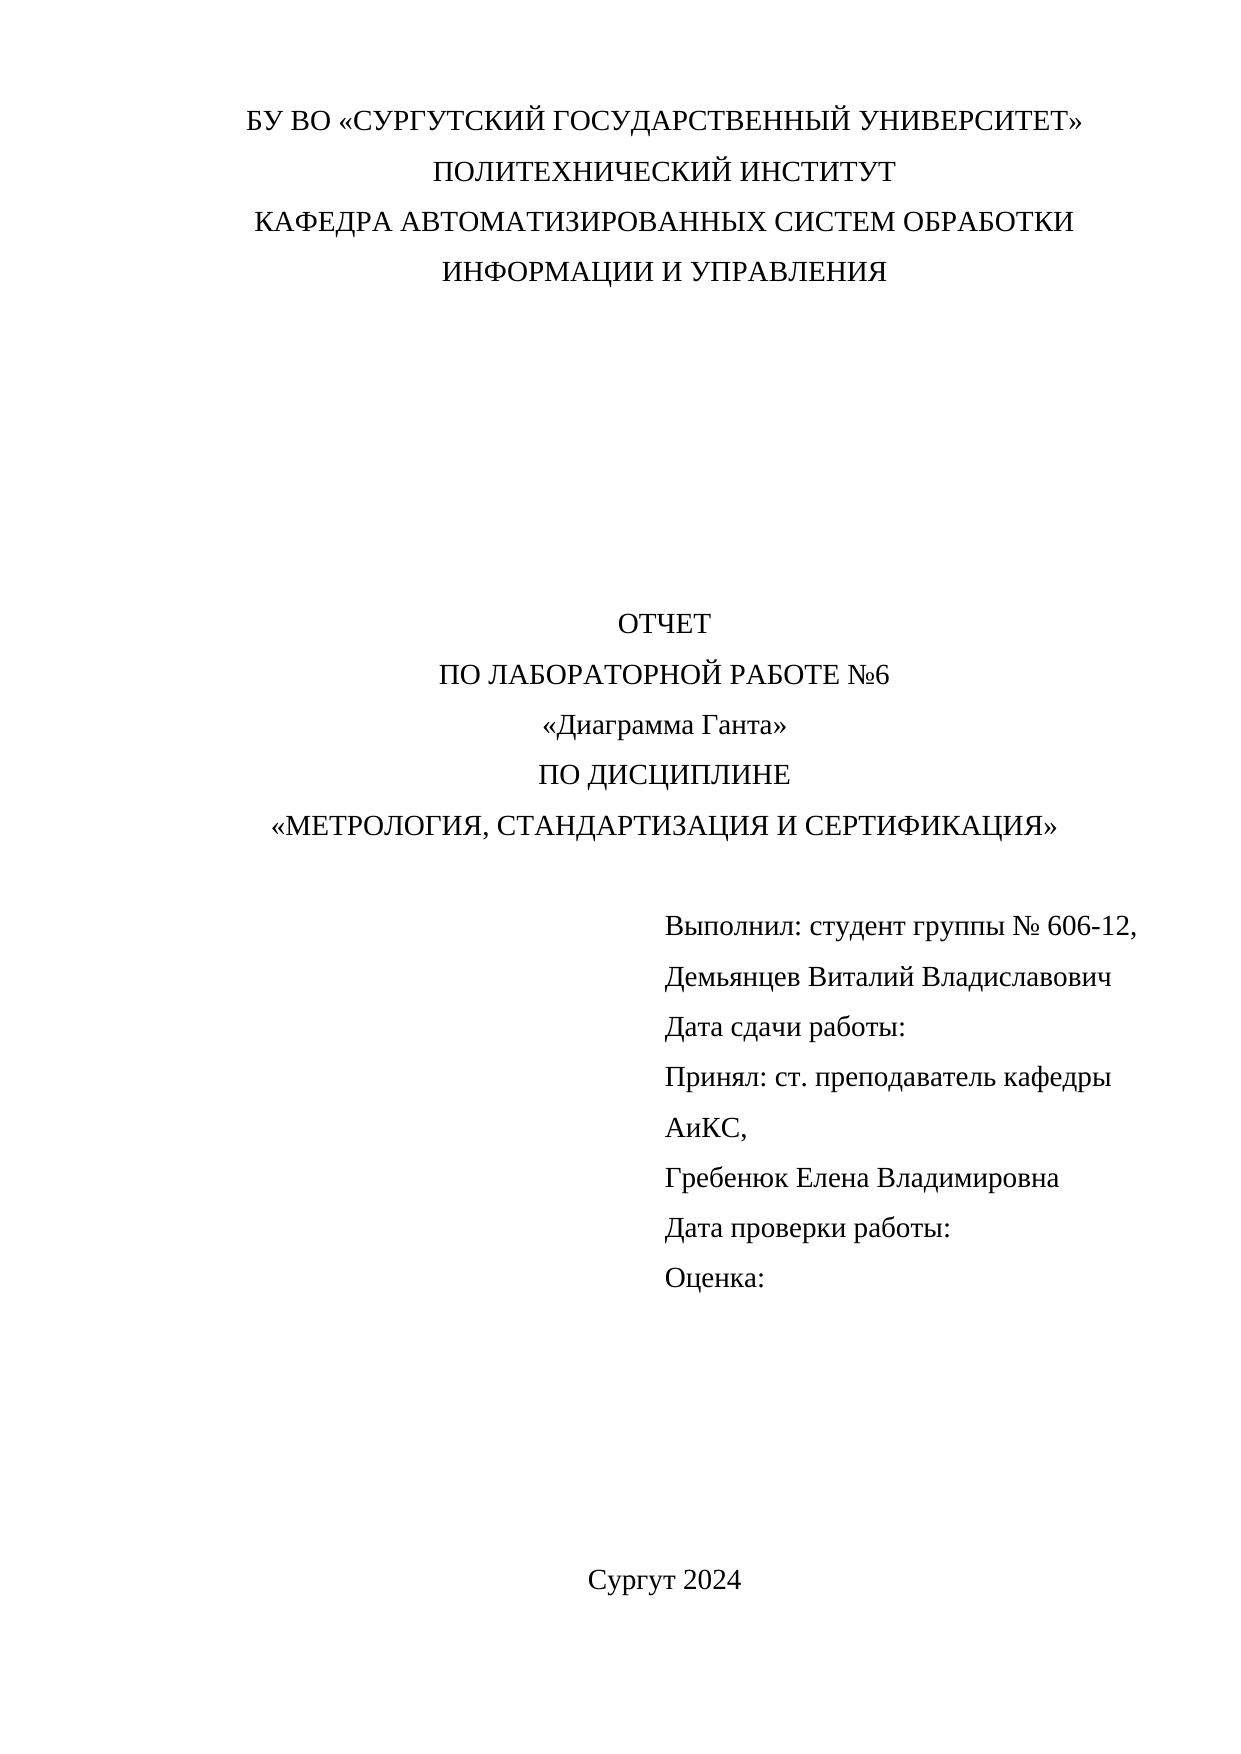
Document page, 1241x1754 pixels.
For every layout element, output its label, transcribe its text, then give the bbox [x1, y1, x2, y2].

text Сургут 2024 [177, 1562, 1152, 1596]
text КАФЕДРА АВТОМАТИЗИРОВАННЫХ СИСТЕМ ОБРАБОТКИ ИНФОРМАЦИИ И УПРАВЛЕНИЯ [177, 204, 1152, 288]
text Дата проверки работы: [664, 1210, 1152, 1244]
text ПОЛИТЕХНИЧЕСКИЙ ИНСТИТУТ [177, 154, 1152, 187]
text ПО ДИСЦИПЛИНЕ [177, 757, 1152, 791]
text ПО ЛАБОРАТОРНОЙ РАБОТЕ №6 [177, 657, 1152, 690]
text Принял: ст. преподаватель кафедры АиКС, [664, 1059, 1152, 1143]
text БУ ВО «СУРГУТСКИЙ ГОСУДАРСТВЕННЫЙ УНИВЕРСИТЕТ» [177, 103, 1152, 137]
text Оценка: [664, 1261, 1152, 1294]
text Гребенюк Елена Владимировна [664, 1160, 1152, 1193]
text Выполнил: студент группы № 606-12, [664, 908, 1152, 942]
text ОТЧЕТ [177, 607, 1152, 640]
text Демьянцев Виталий Владиславович [664, 959, 1152, 992]
text «МЕТРОЛОГИЯ, СТАНДАРТИЗАЦИЯ И СЕРТИФИКАЦИЯ» [177, 808, 1152, 841]
text Дата сдачи работы: [664, 1009, 1152, 1043]
text «Диаграмма Ганта» [177, 707, 1152, 741]
